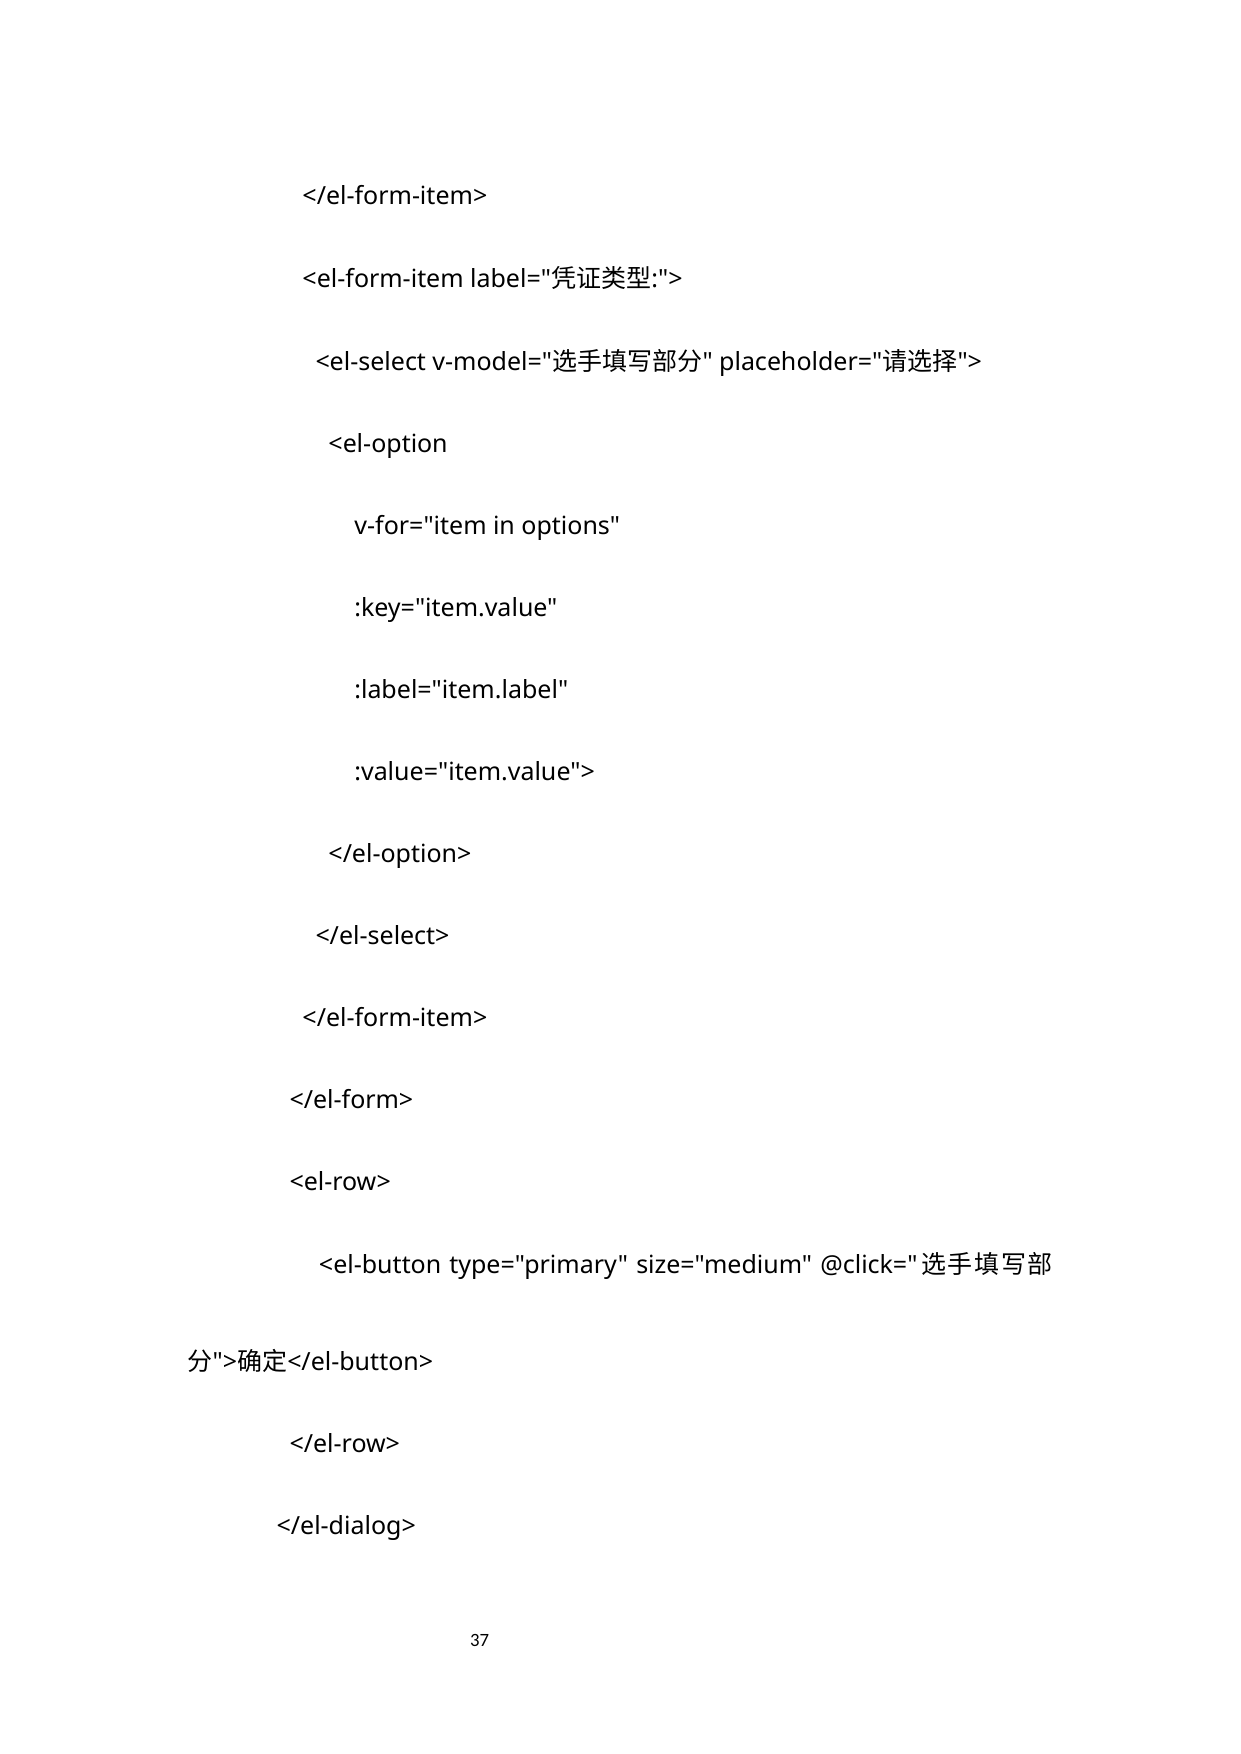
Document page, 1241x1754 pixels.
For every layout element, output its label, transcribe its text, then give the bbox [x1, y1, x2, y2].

text </el-form> [187, 1066, 1053, 1131]
text <el-select v-model="选手填写部分" placeholder="请选择"> [187, 327, 1053, 392]
text <el-row> [187, 1148, 1053, 1213]
text </el-dialog> [187, 1493, 1053, 1558]
text </el-form-item> [187, 162, 1053, 227]
text <el-button type="primary" size="medium" @click="选手填写部分">确定</el-button> [187, 1230, 1053, 1392]
text :label="item.label" [187, 656, 1053, 721]
text :value="item.value"> [187, 738, 1053, 803]
text </el-form-item> [187, 984, 1053, 1049]
text v-for="item in options" [187, 492, 1053, 557]
text <el-form-item label="凭证类型:"> [187, 244, 1053, 309]
text :key="item.value" [187, 574, 1053, 639]
text </el-select> [187, 902, 1053, 967]
text </el-option> [187, 820, 1053, 885]
text </el-row> [187, 1411, 1053, 1476]
text <el-option [187, 410, 1053, 475]
